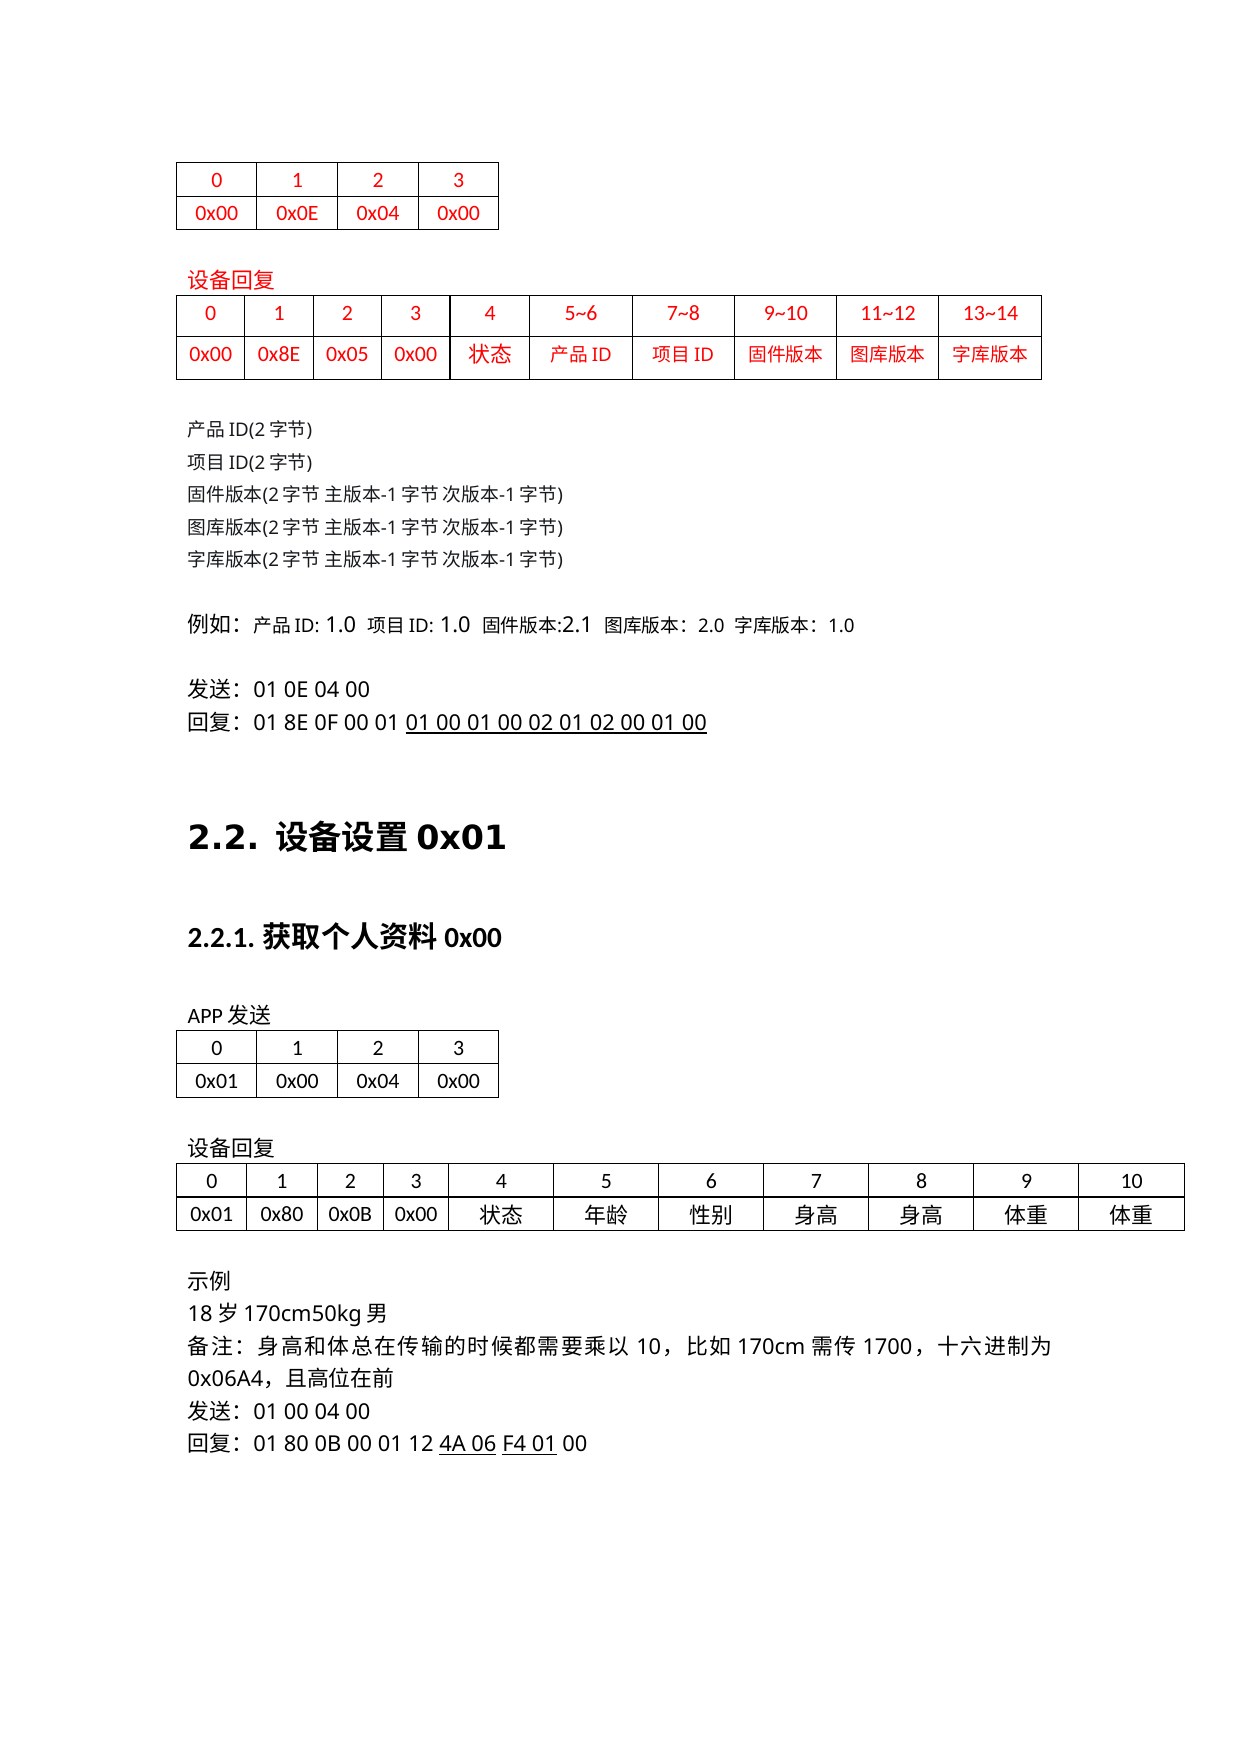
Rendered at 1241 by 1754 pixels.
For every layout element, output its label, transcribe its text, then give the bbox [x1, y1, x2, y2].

text 产品ID(2字节) [187, 412, 1053, 445]
text 示例 [187, 1263, 1053, 1296]
table_cell 身高 [869, 1198, 973, 1230]
table_cell 0x00 [419, 1064, 498, 1097]
table_header 2 [318, 1164, 383, 1196]
table_cell 体重 [1079, 1198, 1184, 1230]
table_cell 0x00 [419, 197, 498, 229]
table_header 1 [257, 163, 337, 196]
text 备注：身高和体总在传输的时候都需要乘以10，比如170cm需传1700，十六进制为0x06A4，且高位在前 [187, 1328, 1053, 1393]
table_cell 0x05 [314, 337, 381, 379]
text 图库版本(2字节 主版本-1字节 次版本-1字节) [187, 510, 1053, 542]
table_header 5 [554, 1164, 658, 1196]
subtitle 设备设置 0x01 [187, 802, 1053, 867]
table_header 1 [245, 296, 313, 336]
table_header 8 [869, 1164, 973, 1196]
subtitle 获取个人资料 0x00 [187, 902, 1053, 967]
text APP发送 [187, 997, 1053, 1030]
table_cell 0x04 [338, 197, 418, 229]
table_header 6 [659, 1164, 763, 1196]
table_header 9 [974, 1164, 1078, 1196]
table_cell 0x00 [177, 337, 244, 379]
table_cell 字库版本 [939, 337, 1041, 379]
text 例如：产品ID: 1.0 项目ID: 1.0 固件版本:2.1 图库版本：2.0 字库版本：1.0 [187, 607, 1053, 640]
table_cell 项目ID [633, 337, 734, 379]
table_header 2 [338, 1031, 418, 1063]
table_header 0 [177, 296, 244, 336]
table_header 3 [382, 296, 449, 336]
table_cell 0x00 [384, 1198, 448, 1230]
table_cell 0x00 [257, 1064, 337, 1097]
table_header 9~10 [735, 296, 836, 336]
table_header 3 [419, 1031, 498, 1063]
text 回复：01 8E 0F 00 01 01 00 01 00 02 01 02 00 01 00 [187, 705, 1053, 737]
table_header 4 [449, 1164, 553, 1196]
text 项目ID(2字节) [187, 445, 1053, 477]
table_cell 固件版本 [735, 337, 836, 379]
table_header 0 [177, 1031, 256, 1063]
text 设备回复 [187, 263, 1053, 295]
table_cell 年龄 [554, 1198, 658, 1230]
table_header 2 [314, 296, 381, 336]
table_cell 0x80 [247, 1198, 317, 1230]
table_cell 0x0B [318, 1198, 383, 1230]
table_header 11~12 [837, 296, 938, 336]
table_header 13~14 [939, 296, 1041, 336]
text 18岁170cm50kg男 [187, 1296, 1053, 1328]
table_cell 产品ID [530, 337, 632, 379]
table_cell 状态 [451, 337, 529, 379]
table_header 0 [177, 1164, 246, 1196]
table_cell 0x04 [338, 1064, 418, 1097]
text 字库版本(2字节 主版本-1字节 次版本-1字节) [187, 542, 1053, 575]
text 固件版本(2字节 主版本-1字节 次版本-1字节) [187, 477, 1053, 510]
table_cell 图库版本 [837, 337, 938, 379]
table_cell 性别 [659, 1198, 763, 1230]
text 发送：01 0E 04 00 [187, 672, 1053, 705]
table_header 10 [1079, 1164, 1184, 1196]
table_cell 0x01 [177, 1198, 246, 1230]
table_cell 体重 [974, 1198, 1078, 1230]
table_cell 0x00 [382, 337, 449, 379]
table_header 1 [247, 1164, 317, 1196]
table_header 7~8 [633, 296, 734, 336]
table_header 1 [257, 1031, 337, 1063]
table_header 0 [177, 163, 256, 196]
table_header 4 [451, 296, 529, 336]
table_cell 0x8E [245, 337, 313, 379]
table_cell 0x00 [177, 197, 256, 229]
table_cell 状态 [449, 1198, 553, 1230]
text 发送：01 00 04 00 [187, 1393, 1053, 1426]
table_cell 0x0E [257, 197, 337, 229]
table_header 2 [338, 163, 418, 196]
table_header 5~6 [530, 296, 632, 336]
table_cell 身高 [764, 1198, 868, 1230]
table_header 7 [764, 1164, 868, 1196]
table_cell 0x01 [177, 1064, 256, 1097]
text 回复：01 80 0B 00 01 12 4A 06 F4 01 00 [187, 1426, 1053, 1458]
text 设备回复 [187, 1130, 1053, 1163]
table_header 3 [419, 163, 498, 196]
table_header 3 [384, 1164, 448, 1196]
